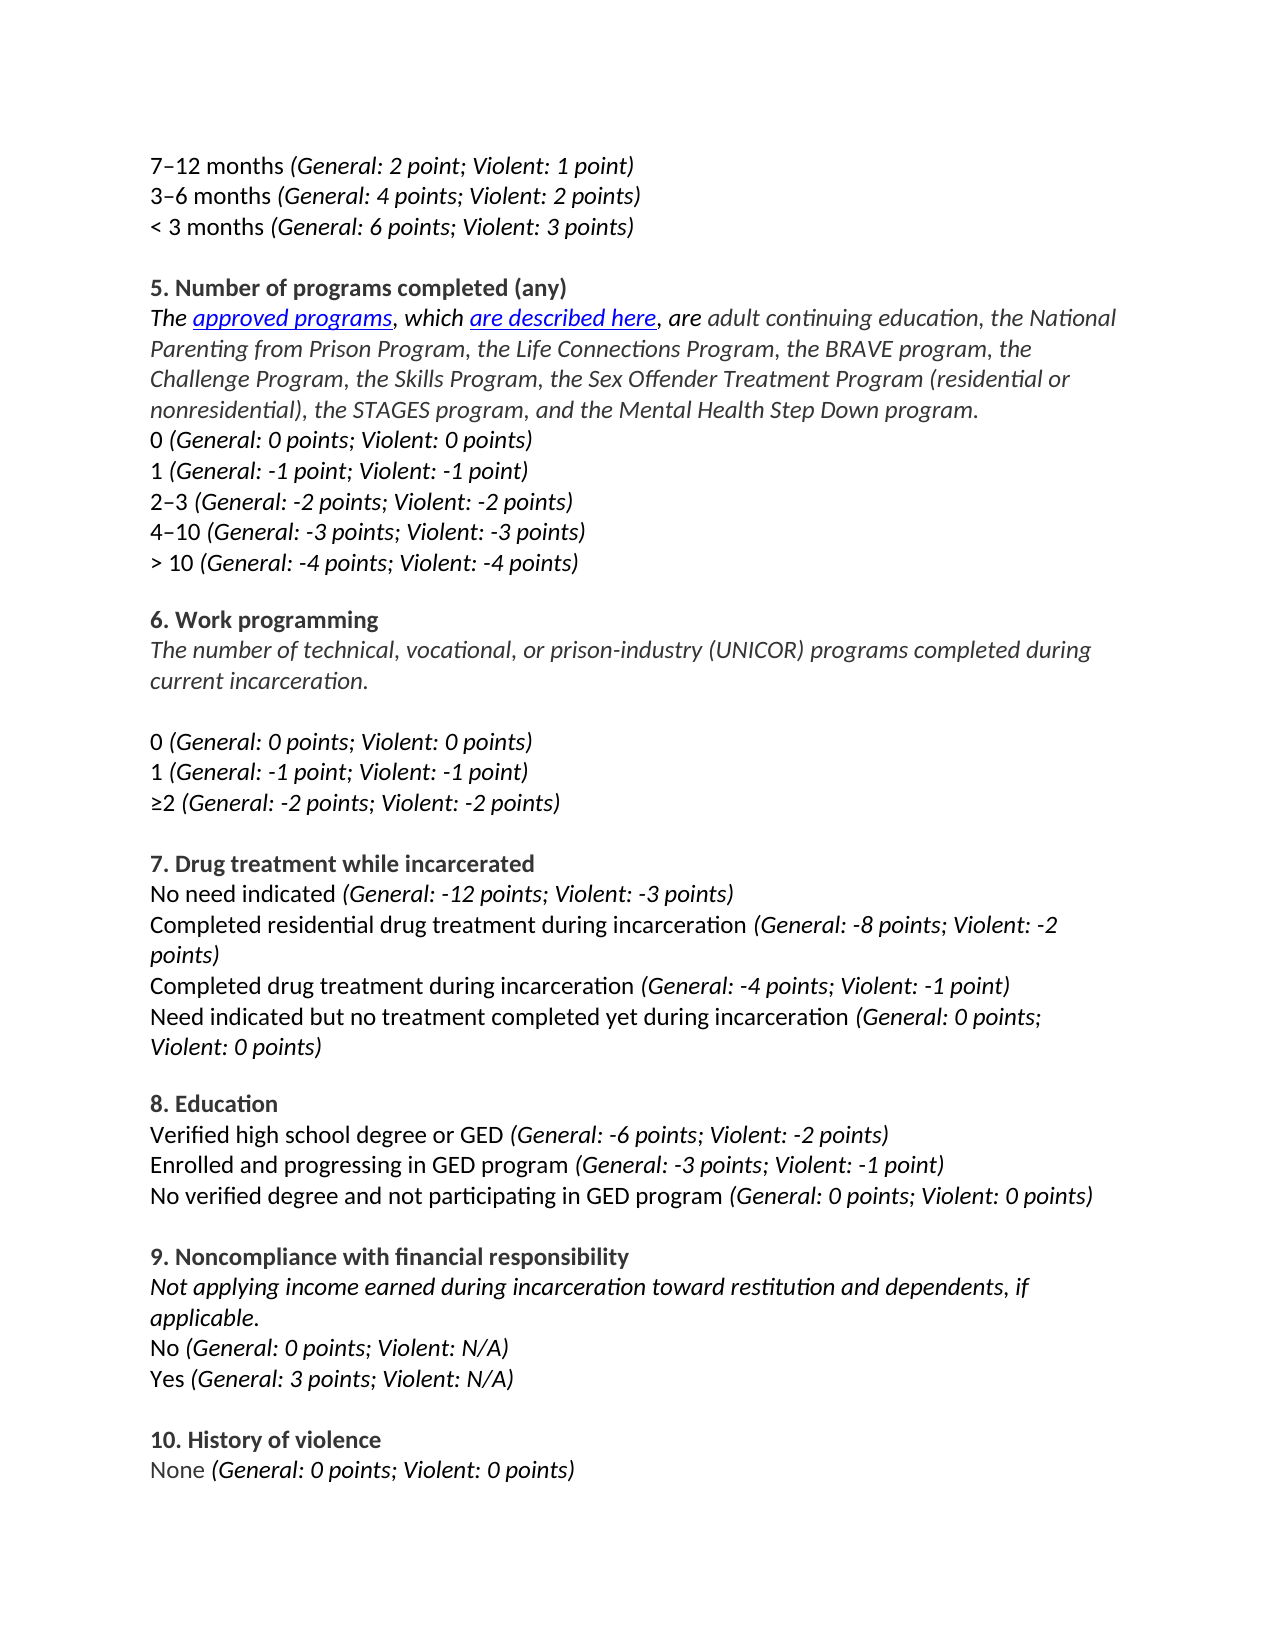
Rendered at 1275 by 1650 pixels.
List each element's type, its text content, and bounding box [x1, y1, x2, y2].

text Verified high school degree or GED (General: -6 points; Violent: -2 points) [150, 1119, 1125, 1149]
text The number of technical, vocational, or prison-industry (UNICOR) programs completed during current incarceration. [150, 634, 1125, 696]
text None (General: 0 points; Violent: 0 points) [150, 1455, 1125, 1485]
text Enrolled and progressing in GED program (General: -3 points; Violent: -1 point) [150, 1149, 1125, 1180]
text 4–10 (General: -3 points; Violent: -3 points) [150, 516, 1125, 547]
text Completed residential drug treatment during incarceration (General: -8 points; Violent: -2 points) [150, 909, 1125, 970]
text 7. Drug treatment while incarcerated [150, 848, 1125, 879]
text 0 (General: 0 points; Violent: 0 points) [150, 425, 1125, 455]
text No (General: 0 points; Violent: N/A) [150, 1333, 1125, 1363]
text 9. Noncompliance with financial responsibility [150, 1241, 1125, 1272]
text 8. Education [150, 1088, 1125, 1119]
text 1 (General: -1 point; Violent: -1 point) [150, 757, 1125, 787]
text 1 (General: -1 point; Violent: -1 point) [150, 455, 1125, 486]
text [150, 211, 1125, 242]
text > 10 (General: -4 points; Violent: -4 points) [150, 547, 1125, 577]
text Completed drug treatment during incarceration (General: -4 points; Violent: -1 point) [150, 970, 1125, 1001]
text ≥2 (General: -2 points; Violent: -2 points) [150, 787, 1125, 818]
text 5. Number of programs completed (any) [150, 272, 1125, 303]
text 6. Work programming [150, 604, 1125, 634]
text 3–6 months (General: 4 points; Violent: 2 points) [150, 181, 1125, 211]
text 7–12 months (General: 2 point; Violent: 1 point) [150, 150, 1125, 181]
text Not applying income earned during incarceration toward restitution and dependents, if applicable. [150, 1272, 1125, 1333]
text The approved programs, which are described here, are adult continuing education, the National Parenting from Prison Program, the Life Connections Program, the BRAVE program, the Challenge Program, the Skills Program, the Sex Offender Treatment Program (residential or nonresidential), the STAGES program, and the Mental Health Step Down program. [150, 303, 1125, 425]
text 2–3 (General: -2 points; Violent: -2 points) [150, 486, 1125, 516]
text 0 (General: 0 points; Violent: 0 points) [150, 726, 1125, 757]
text No need indicated (General: -12 points; Violent: -3 points) [150, 879, 1125, 909]
text Yes (General: 3 points; Violent: N/A) [150, 1363, 1125, 1394]
text 10. History of violence [150, 1424, 1125, 1455]
text No verified degree and not participating in GED program (General: 0 points; Violent: 0 points) [150, 1180, 1125, 1211]
text Need indicated but no treatment completed yet during incarceration (General: 0 points; Violent: 0 points) [150, 1001, 1125, 1062]
